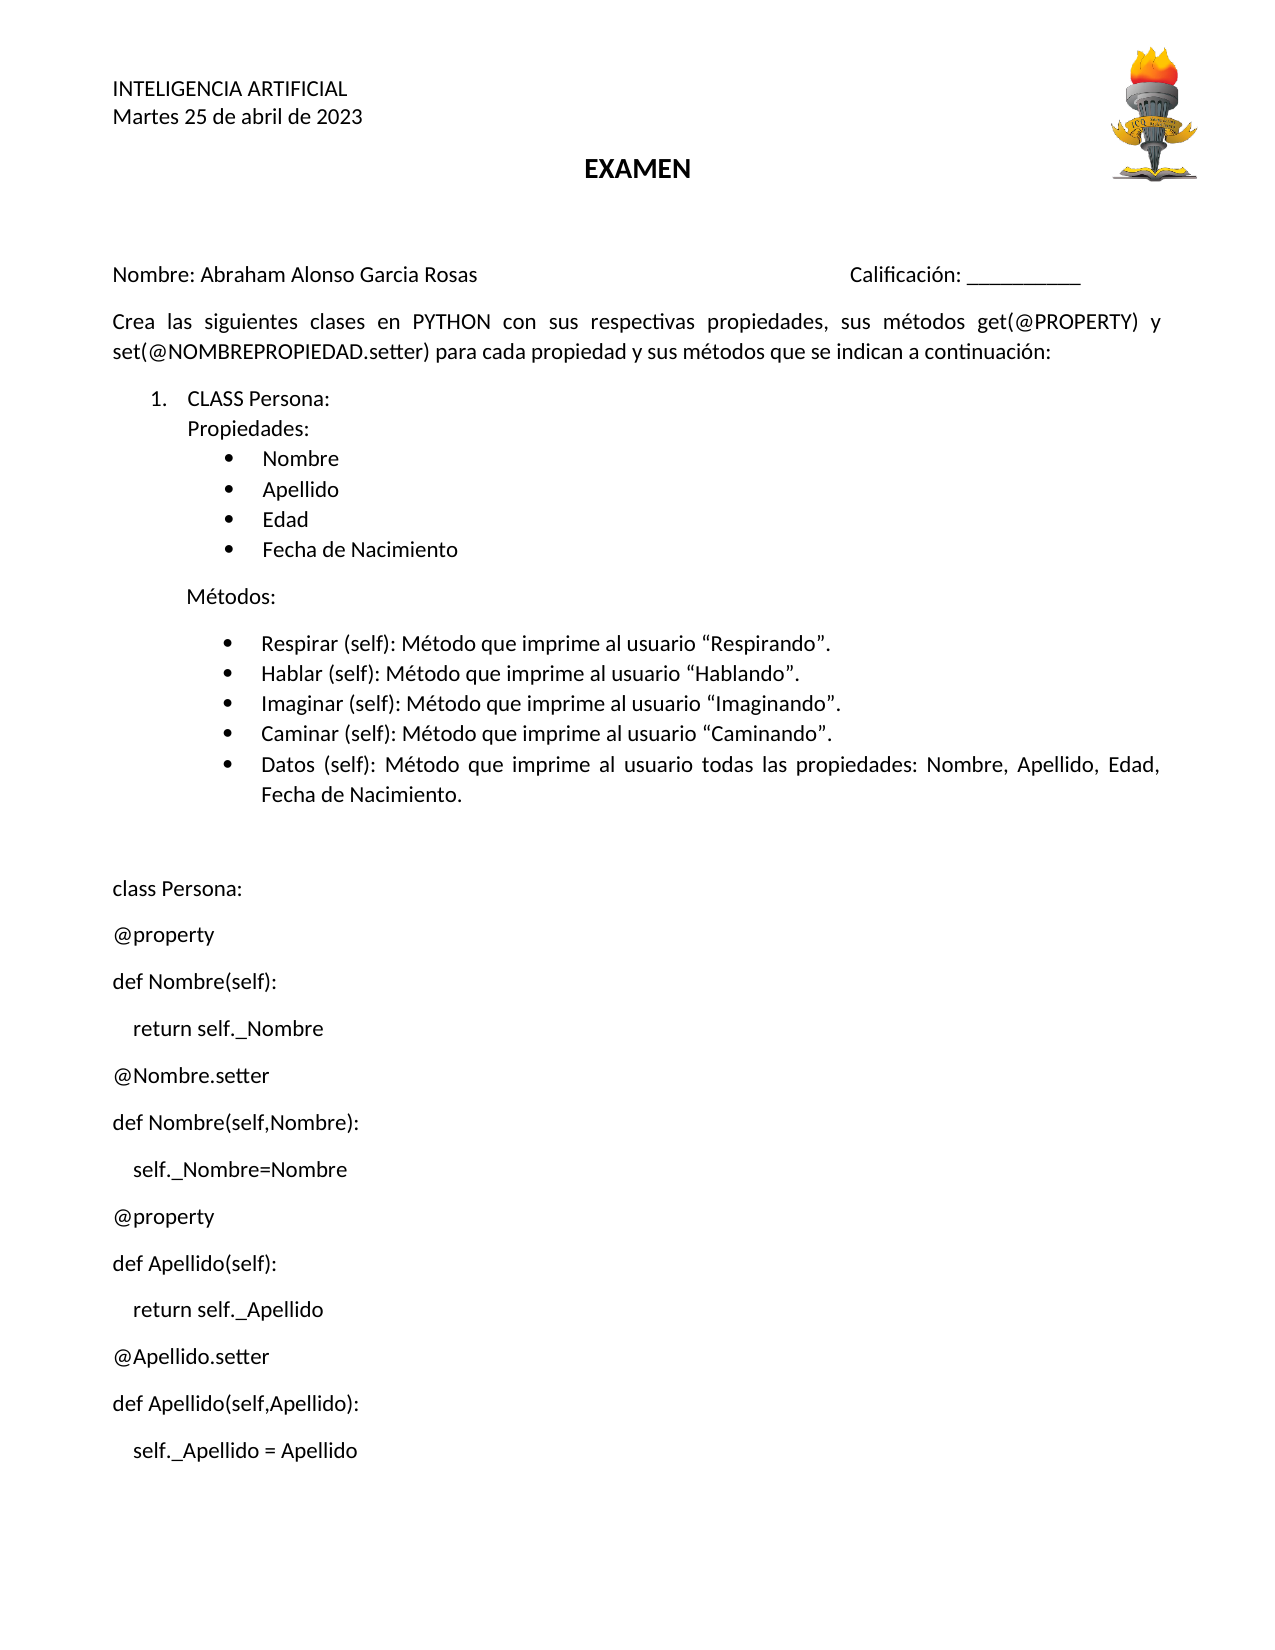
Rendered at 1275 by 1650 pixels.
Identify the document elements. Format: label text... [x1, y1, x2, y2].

list Hablar (self): Método que imprime al usuario “Hablando”. [224, 659, 1162, 687]
text self._Apellido = Apellido [112, 1436, 1162, 1464]
list Propiedades: [187, 414, 1162, 442]
list Caminar (self): Método que imprime al usuario “Caminando”. [224, 719, 1162, 748]
text @property [112, 1202, 1162, 1230]
text Nombre: Abraham Alonso Garcia Rosas Calificación: __________ [112, 260, 1162, 288]
text self._Nombre=Nombre [112, 1155, 1162, 1183]
list Edad [225, 505, 1162, 533]
text class Persona: [112, 874, 1162, 902]
text @Apellido.setter [112, 1342, 1162, 1371]
text return self._Apellido [112, 1296, 1162, 1324]
text def Apellido(self): [112, 1249, 1162, 1277]
list Fecha de Nacimiento [225, 535, 1162, 563]
list Respirar (self): Método que imprime al usuario “Respirando”. [224, 629, 1162, 657]
list Nombre [225, 444, 1162, 473]
text def Apellido(self,Apellido): [112, 1389, 1162, 1417]
text Métodos: [186, 582, 1162, 610]
text @Nombre.setter [112, 1061, 1162, 1089]
list Datos (self): Método que imprime al usuario todas las propiedades: Nombre, Apellido, Edad, Fecha de Nacimiento. [224, 750, 1162, 808]
text return self._Nombre [112, 1014, 1162, 1042]
list Apellido [225, 475, 1162, 503]
text def Nombre(self): [112, 967, 1162, 996]
text EXAMEN [112, 150, 1162, 186]
text Crea las siguientes clases en PYTHON con sus respectivas propiedades, sus métodos get(@PROPERTY) y set(@NOMBREPROPIEDAD.setter) para cada propiedad y sus métodos que se indican a continuación: [112, 307, 1162, 365]
list Imaginar (self): Método que imprime al usuario “Imaginando”. [224, 689, 1162, 717]
text def Nombre(self,Nombre): [112, 1108, 1162, 1136]
list CLASS Persona: [150, 384, 1162, 412]
picture [1111, 45, 1198, 182]
text @property [112, 921, 1162, 949]
